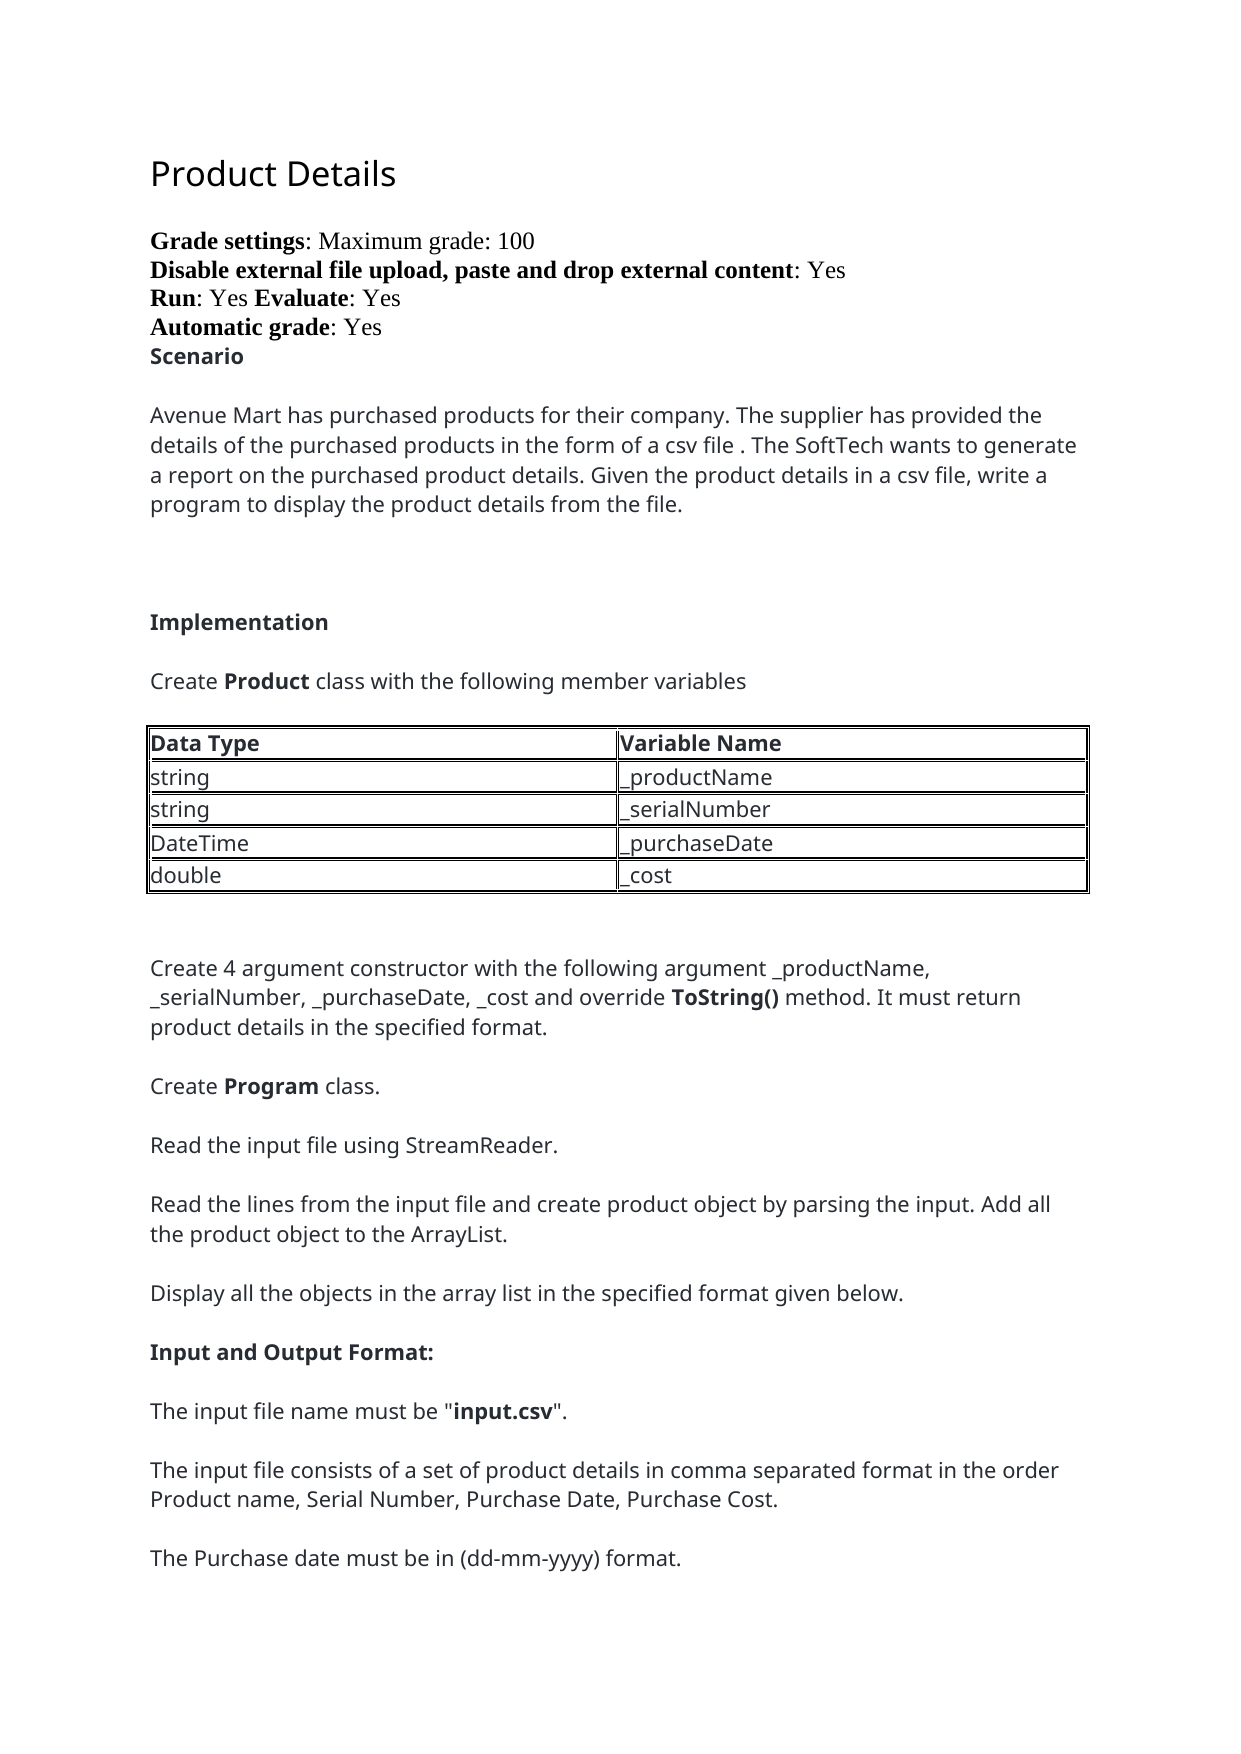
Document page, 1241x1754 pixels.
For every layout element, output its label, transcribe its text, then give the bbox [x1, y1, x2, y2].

table_cell _purchaseDate [619, 824, 1087, 857]
text Create 4 argument constructor with the following argument _productName, _serialNumber, _purchaseDate, _cost and override ToString() method. It must return product details in the specified format. [150, 952, 1090, 1042]
text The input file name must be "input.csv". [150, 1396, 1090, 1425]
table_cell _cost [618, 857, 1087, 890]
text The Purchase date must be in (dd-mm-yyyy) format. [150, 1543, 1090, 1573]
table_cell DateTime [150, 824, 616, 857]
text Read the input file using StreamReader. [150, 1130, 1090, 1160]
text Scenario [150, 341, 1090, 371]
text Read the lines from the input file and create product object by parsing the input. Add all the product object to the ArrayList. [150, 1189, 1090, 1248]
text The input file consists of a set of product details in comma separated format in the order Product name, Serial Number, Purchase Date, Purchase Cost. [150, 1454, 1090, 1514]
table_cell double [150, 857, 618, 890]
table_cell _productName [619, 758, 1087, 791]
table_header Variable Name [618, 729, 1086, 758]
text Display all the objects in the array list in the specified format given below. [150, 1278, 1090, 1307]
text Input and Output Format: [150, 1337, 1090, 1366]
text Avenue Mart has purchased products for their company. The supplier has provided the details of the purchased products in the form of a csv file . The SoftTech wants to generate a report on the purchased product details. Given the product details in a csv file, write a program to display the product details from the file. [150, 400, 1090, 519]
table_cell string [150, 791, 616, 824]
text Create Product class with the following member variables [150, 666, 1090, 696]
text Implementation [150, 607, 1090, 637]
text Grade settings: Maximum grade: 100 Disable external file upload, paste and drop external content: Yes Run: Yes Evaluate: Yes Automatic grade: Yes [150, 226, 1090, 341]
table_cell string [150, 758, 616, 791]
text Create Program class. [150, 1071, 1090, 1101]
table_header Data Type [150, 729, 618, 758]
table_cell _serialNumber [619, 791, 1087, 824]
text Product Details [150, 150, 1090, 197]
